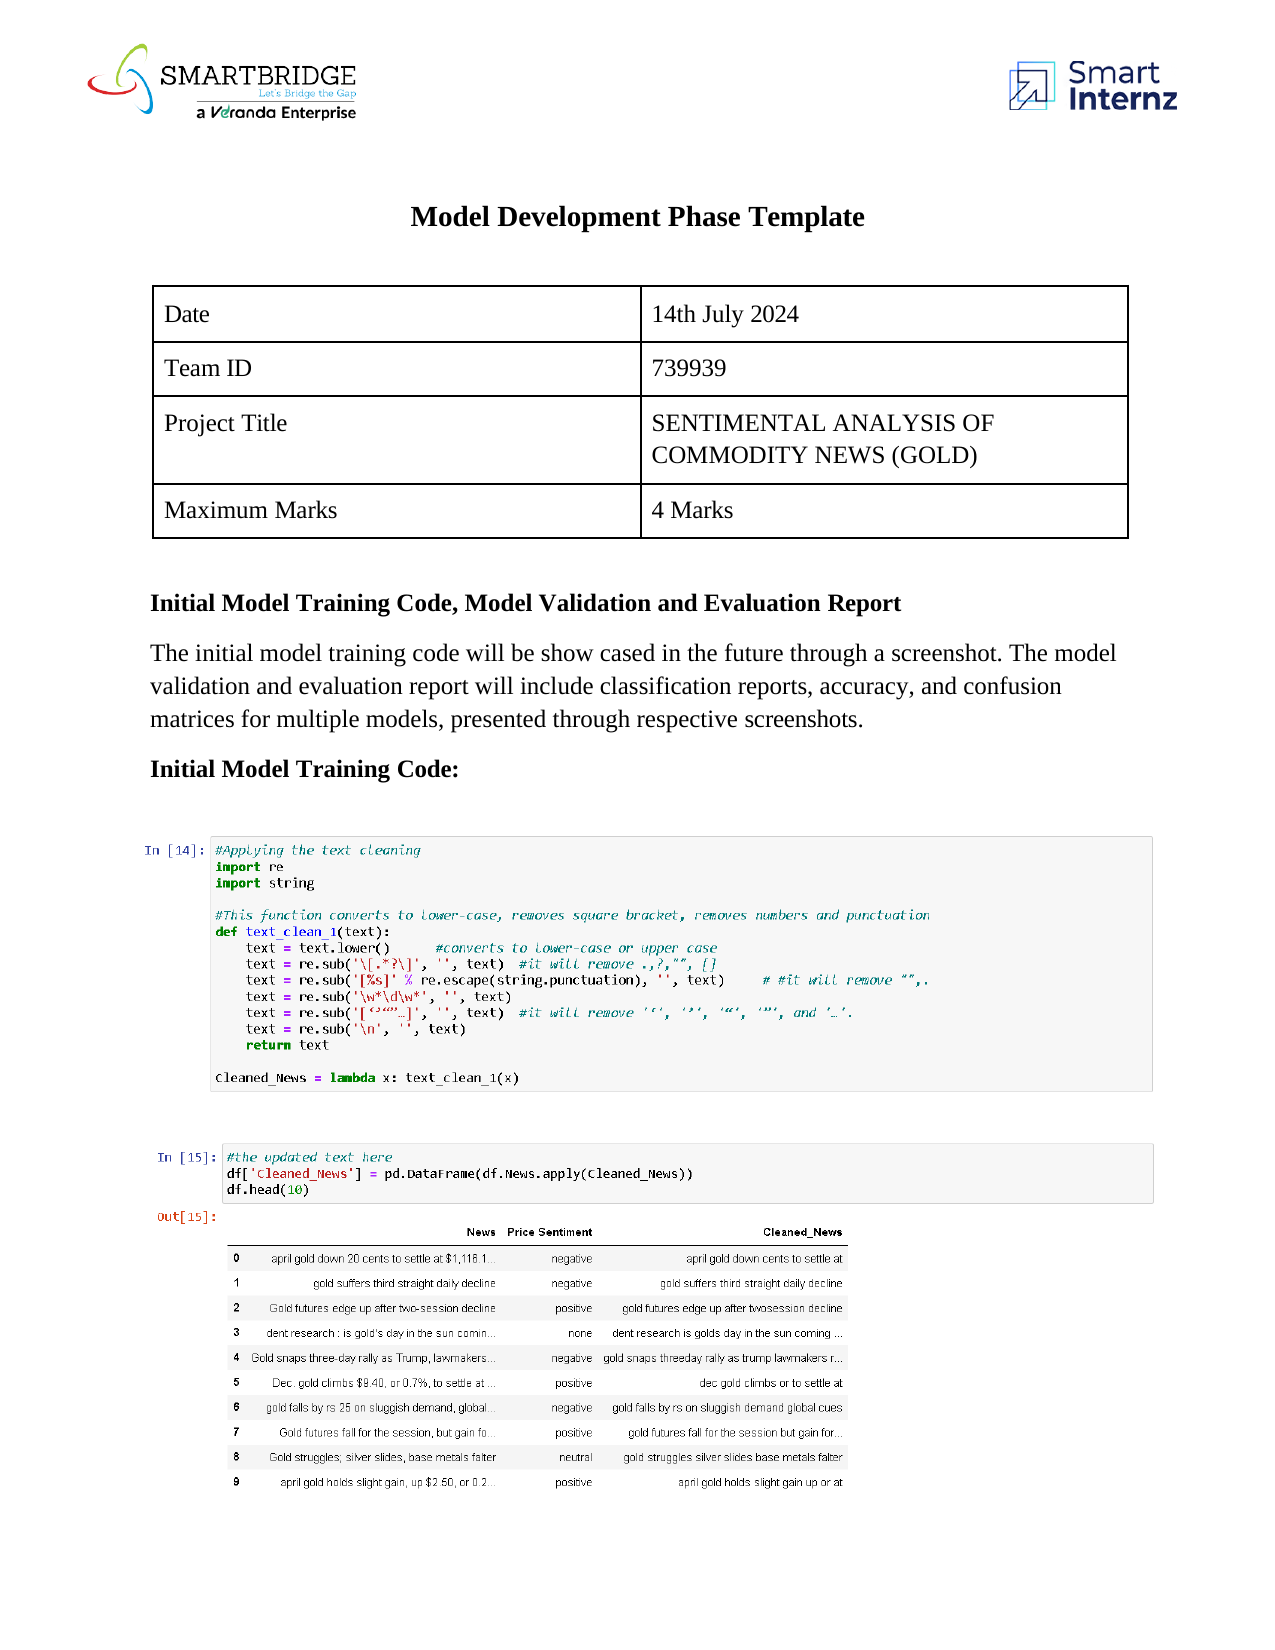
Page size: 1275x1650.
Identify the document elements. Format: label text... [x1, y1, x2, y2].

text The initial model training code will be show cased in the future through a screenshot. The model validation and evaluation report will include classification reports, accuracy, and confusion [150, 638, 1167, 700]
table_cell 4 Marks [642, 485, 1127, 537]
text Initial Model Training Code, Model Validation and Evaluation Report [150, 588, 1167, 617]
title Model Development Phase Template [125, 199, 1150, 232]
text Initial Model Training Code: [150, 754, 1167, 783]
picture [125, 832, 1167, 1098]
table_header 14th July 2024 [642, 287, 1127, 341]
table_header Date [154, 287, 640, 341]
table_cell 739939 [642, 343, 1127, 395]
picture [125, 1140, 1167, 1525]
picture [1004, 61, 1182, 110]
table_cell Project Title [154, 397, 640, 482]
picture [73, 20, 371, 143]
text matrices for multiple models, presented through respective screenshots. [150, 704, 1167, 733]
table_cell Team ID [154, 343, 640, 395]
table_cell SENTIMENTAL ANALYSIS OF COMMODITY NEWS (GOLD) [642, 397, 1127, 482]
table_cell Maximum Marks [154, 485, 640, 537]
